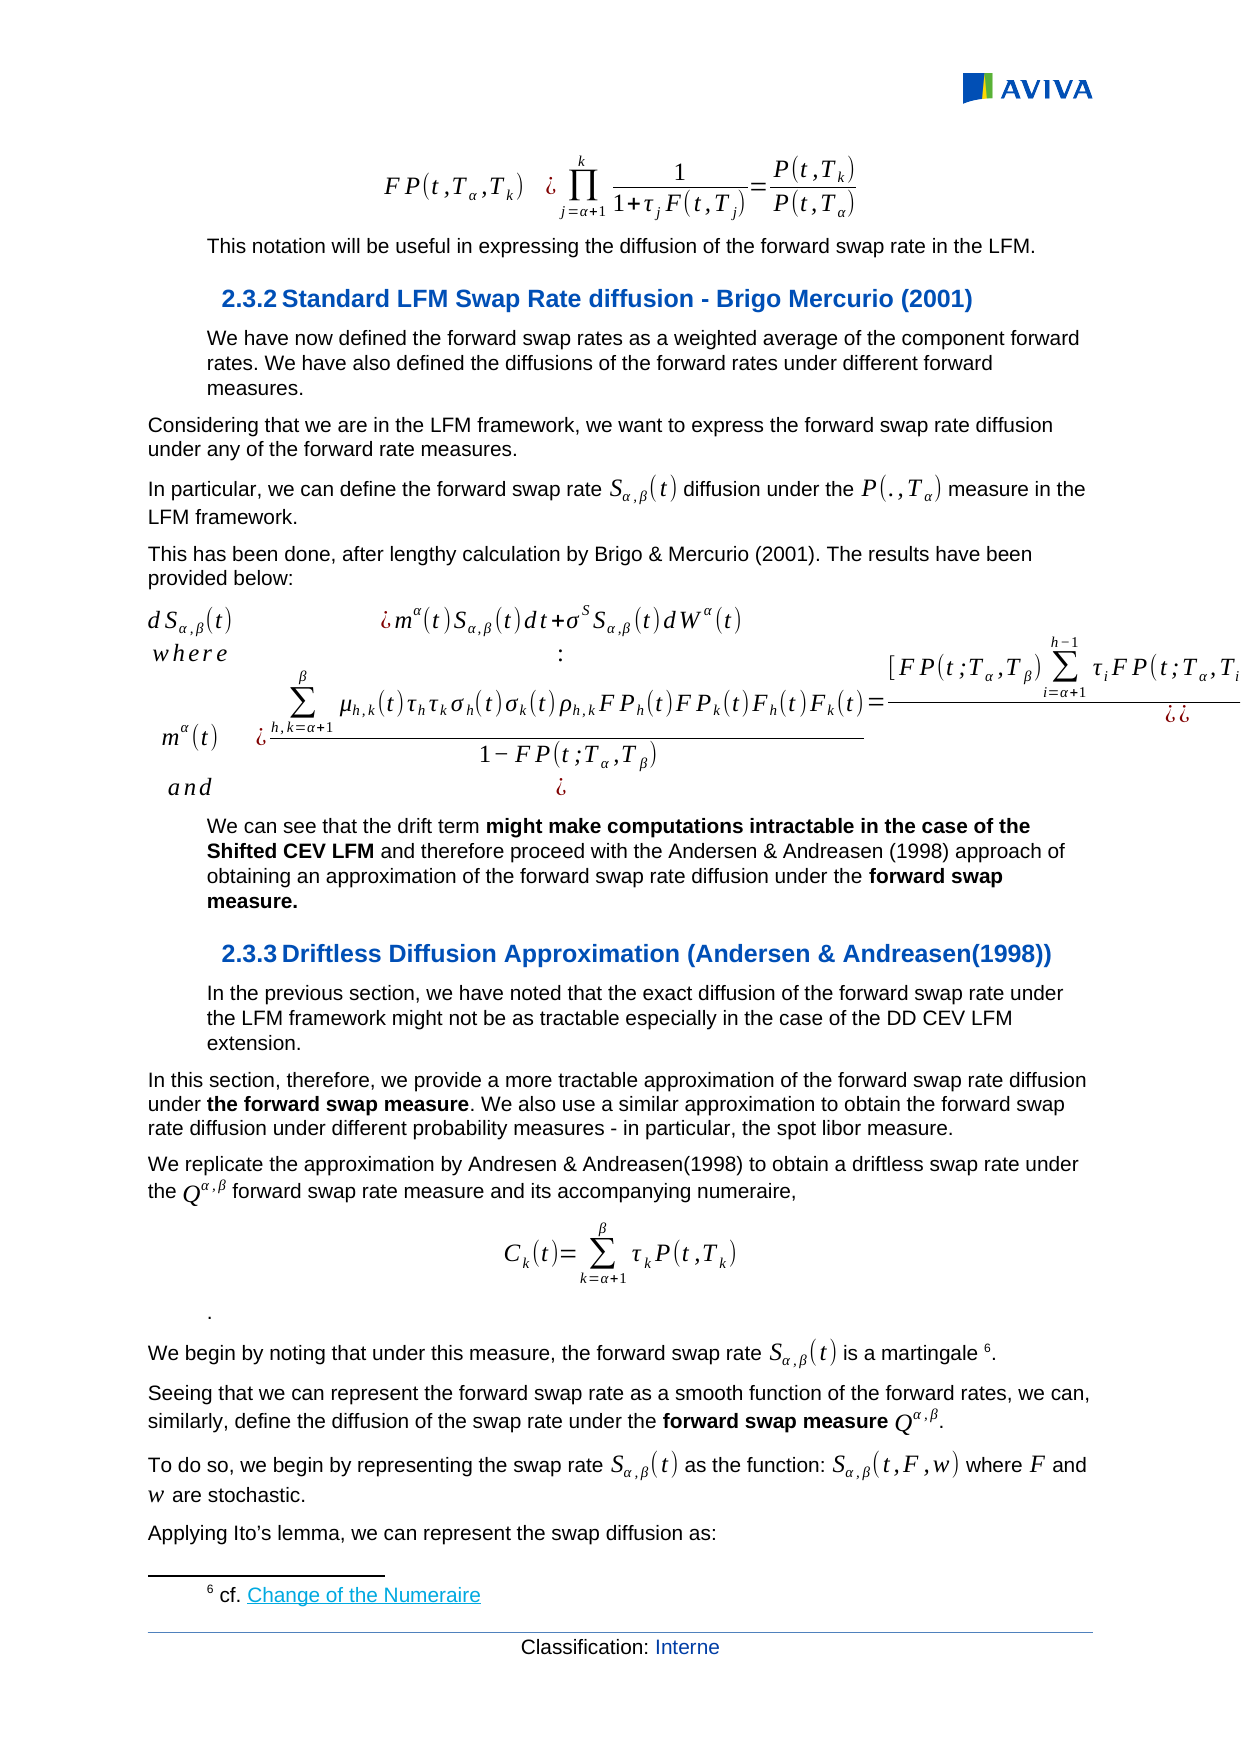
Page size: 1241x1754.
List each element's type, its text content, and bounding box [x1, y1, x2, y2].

text Seeing that we can represent the forward swap rate as a smooth function of the forward rates, we can, similarly, define the diffusion of the swap rate under the forward swap measure . [148, 1381, 1093, 1436]
text In this section, therefore, we provide a more tractable approximation of the forward swap rate diffusion under the forward swap measure. We also use a similar approximation to obtain the forward swap rate diffusion under different probability measures - in particular, the spot libor measure. [148, 1067, 1093, 1139]
text We replicate the approximation by Andresen & Andreasen(1998) to obtain a driftless swap rate under the forward swap rate measure and its accompanying numeraire, [148, 1152, 1093, 1207]
text Applying Ito’s lemma, we can represent the swap diffusion as: [148, 1521, 1093, 1545]
text We begin by noting that under this measure, the forward swap rate is a martingale . [148, 1337, 1093, 1369]
picture [963, 73, 1093, 104]
text This has been done, after lengthy calculation by Brigo & Mercurio (2001). The results have been provided below: [148, 541, 1093, 589]
subtitle Driftless Diffusion Approximation (Andersen & Andreasen(1998)) [221, 939, 1093, 967]
text In particular, we can define the forward swap rate diffusion under the measure in the LFM framework. [148, 473, 1093, 529]
subtitle Standard LFM Swap Rate diffusion - Brigo Mercurio (2001) [221, 284, 1093, 312]
text To do so, we begin by representing the swap rate as the function: where and are stochastic. [148, 1449, 1093, 1508]
text Considering that we are in the LFM framework, we want to express the forward swap rate diffusion under any of the forward rate measures. [148, 412, 1093, 460]
